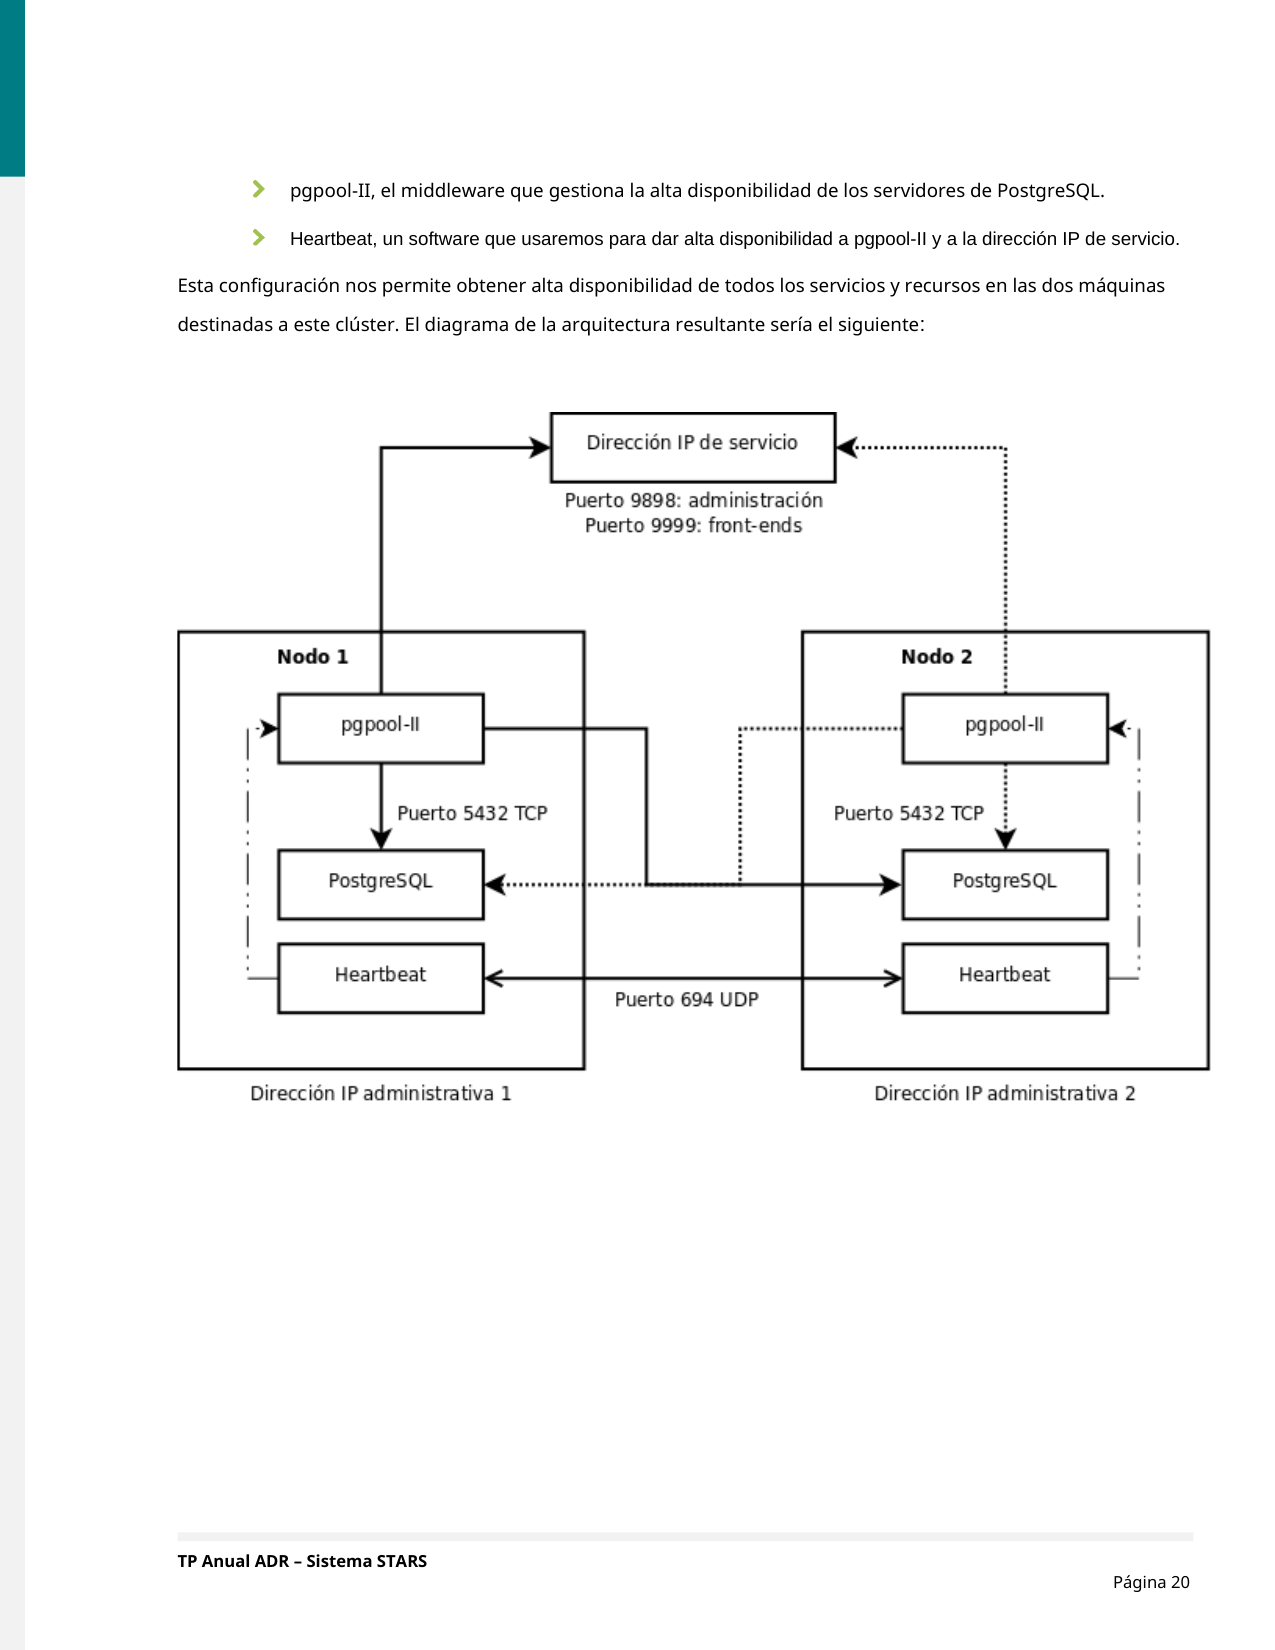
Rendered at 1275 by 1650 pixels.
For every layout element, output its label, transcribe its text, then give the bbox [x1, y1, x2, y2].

list Heartbeat, un software que usaremos para dar alta disponibilidad a pgpool-II y a la dirección IP de servicio. [252, 228, 1186, 249]
list pgpool-II, el middleware que gestiona la alta disponibilidad de los servidores de PostgreSQL. [252, 177, 1186, 203]
picture [177, 412, 1211, 1113]
picture [253, 229, 265, 246]
picture [253, 180, 265, 198]
text Esta configuración nos permite obtener alta disponibilidad de todos los servicios y recursos en las dos máquinas destinadas a este clúster. El diagrama de la arquitectura resultante sería el siguiente: [177, 273, 1186, 336]
